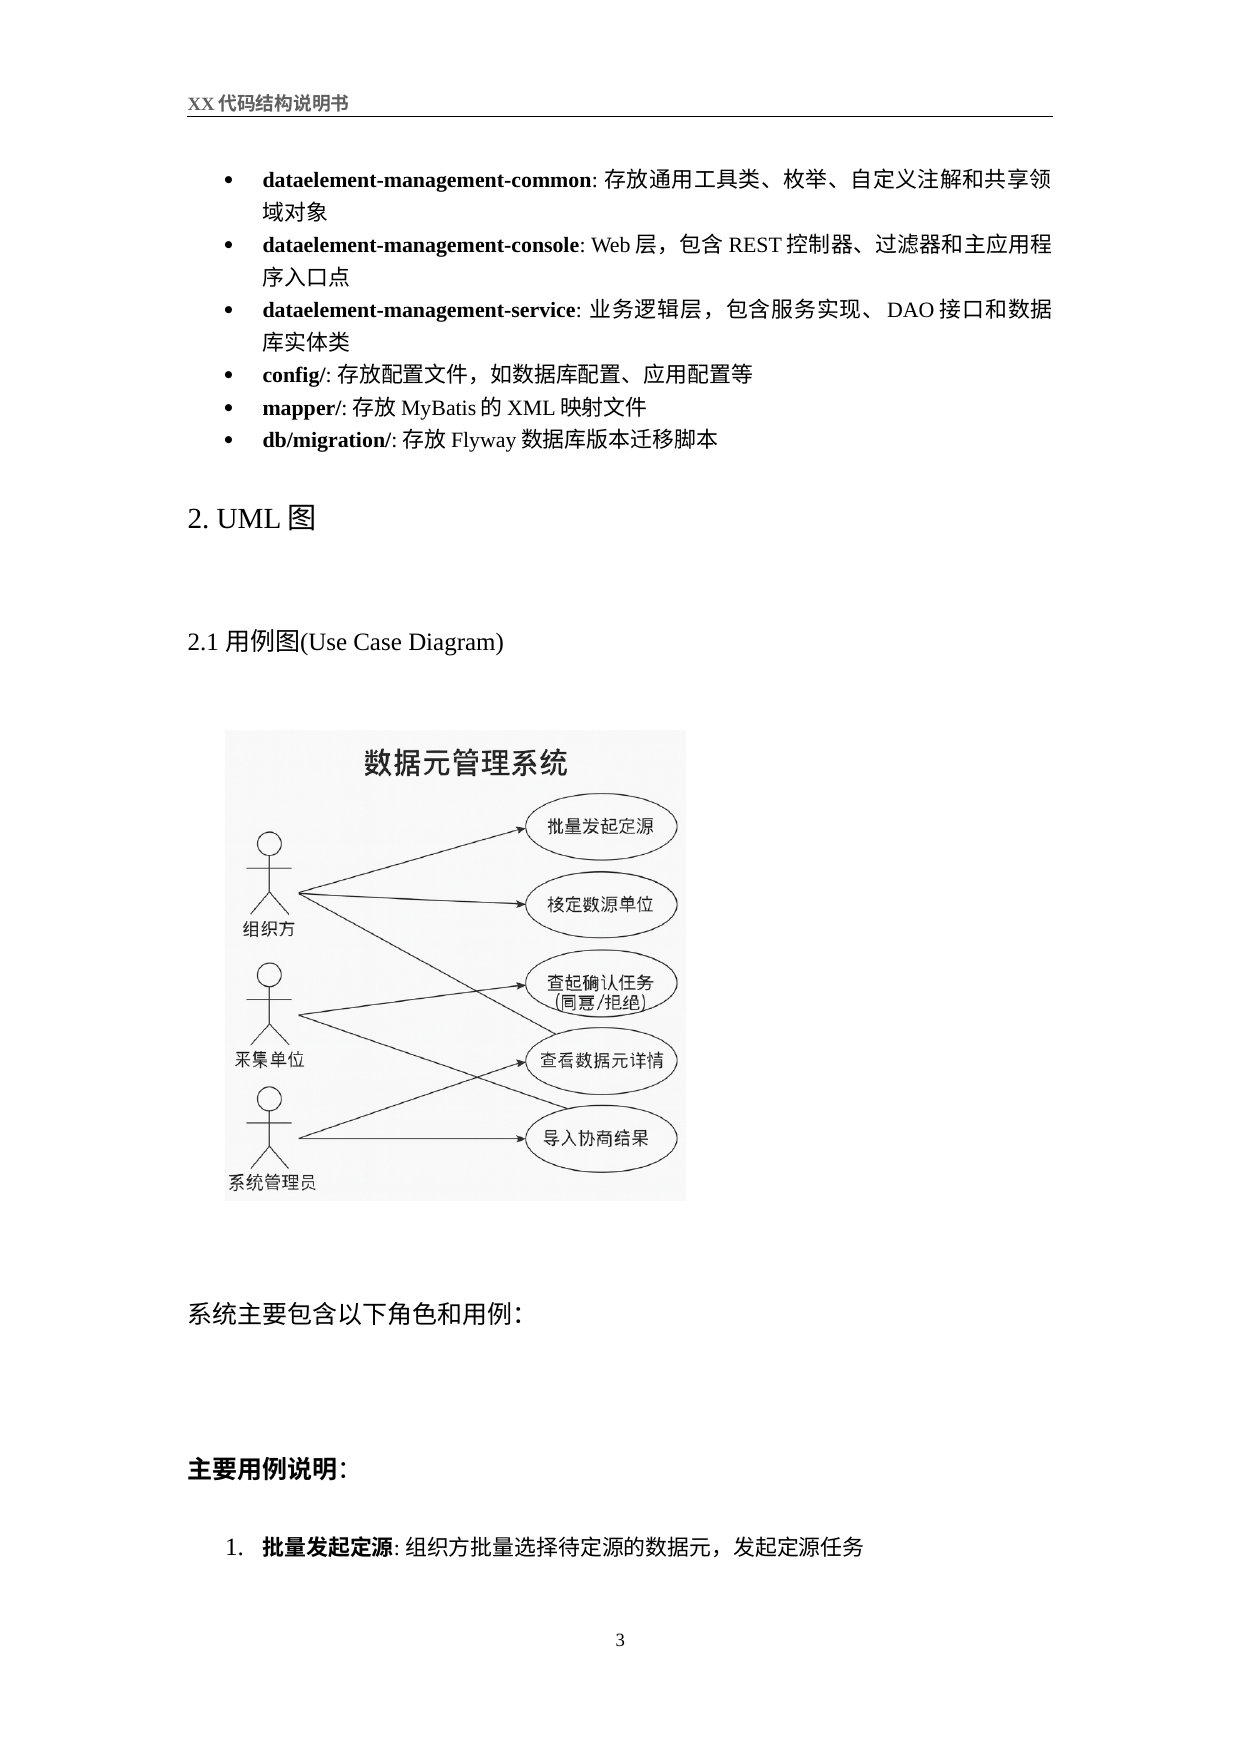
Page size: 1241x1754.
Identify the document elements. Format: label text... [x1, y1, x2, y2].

subtitle 2.1 用例图(Use Case Diagram) [187, 607, 1053, 672]
list dataelement-management-service: 业务逻辑层，包含服务实现、DAO接口和数据库实体类 [225, 292, 1053, 357]
list 批量发起定源: 组织方批量选择待定源的数据元，发起定源任务 [225, 1530, 1053, 1562]
list dataelement-management-common: 存放通用工具类、枚举、自定义注解和共享领域对象 [225, 162, 1053, 227]
subtitle 2. UML图 [187, 484, 1053, 549]
text 主要用例说明： [187, 1436, 1053, 1501]
list dataelement-management-console: Web层，包含REST控制器、过滤器和主应用程序入口点 [225, 227, 1053, 292]
list mapper/: 存放MyBatis的XML映射文件 [225, 389, 1053, 422]
picture [224, 730, 687, 1201]
list config/: 存放配置文件，如数据库配置、应用配置等 [225, 357, 1053, 389]
list db/migration/: 存放Flyway数据库版本迁移脚本 [225, 422, 1053, 454]
